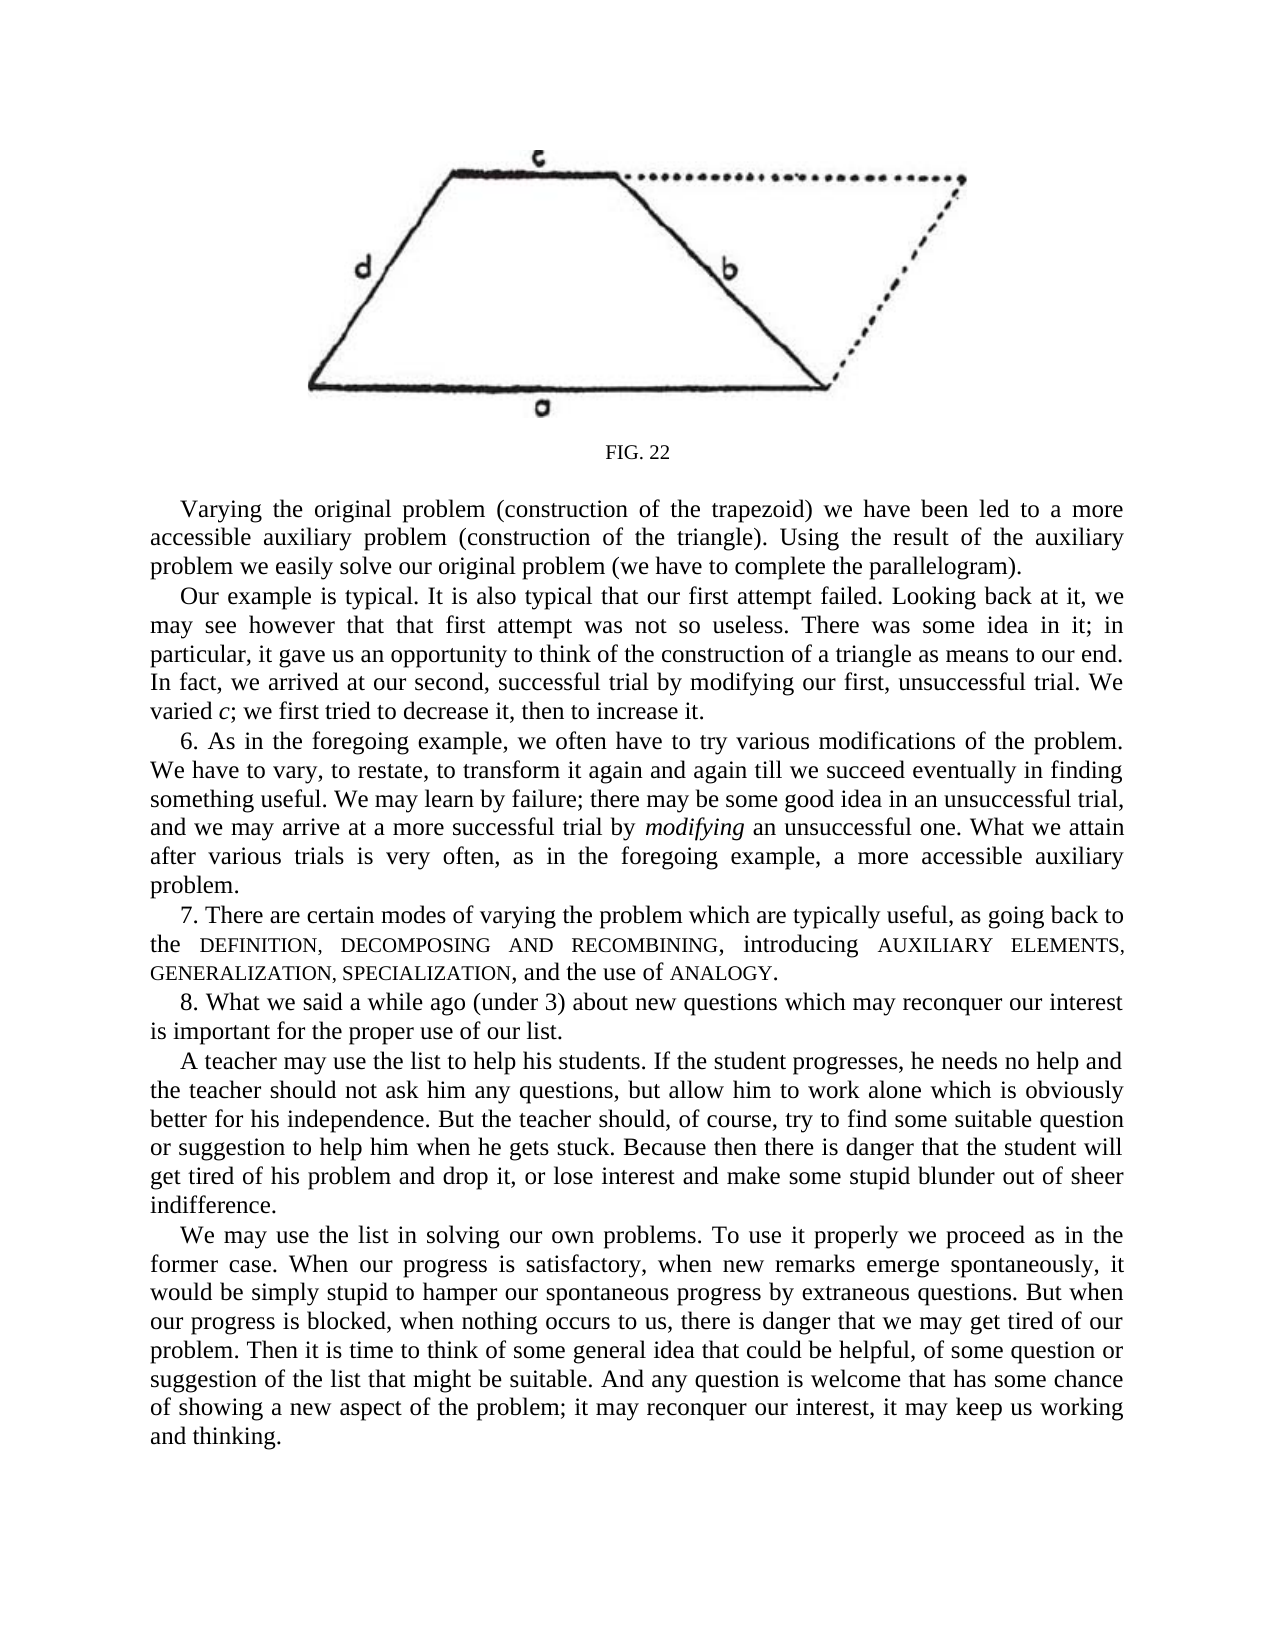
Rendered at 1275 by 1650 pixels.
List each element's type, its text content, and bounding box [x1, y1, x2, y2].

text 8. What we said a while ago (under 3) about new questions which may reconquer our interest is important for the proper use of our list. [150, 987, 1125, 1045]
text FIG. 22 [150, 440, 1125, 464]
text Varying the original problem (construction of the trapezoid) we have been led to a more accessible auxiliary problem (construction of the triangle). Using the result of the auxiliary problem we easily solve our original problem (we have to complete the parallelogram). [150, 494, 1125, 580]
text A teacher may use the list to help his students. If the student progresses, he needs no help and the teacher should not ask him any questions, but allow him to work alone which is obviously better for his independence. But the teacher should, of course, try to find some suitable question or suggestion to help him when he gets stuck. Because then there is danger that the student will get tired of his problem and drop it, or lose interest and make some stupid blunder out of sheer indifference. [150, 1046, 1125, 1219]
text We may use the list in solving our own problems. To use it properly we proceed as in the former case. When our progress is satisfactory, when new remarks emerge spontaneously, it would be simply stupid to hamper our spontaneous progress by extraneous questions. But when our progress is blocked, when nothing occurs to us, there is danger that we may get tired of our problem. Then it is time to think of some general idea that could be helpful, of some question or suggestion of the list that might be suitable. And any question is welcome that has some chance of showing a new aspect of the problem; it may reconquer our interest, it may keep us working and thinking. [150, 1220, 1125, 1450]
picture [307, 150, 968, 418]
text 6. As in the foregoing example, we often have to try various modifications of the problem. We have to vary, to restate, to transform it again and again till we succeed eventually in finding something useful. We may learn by failure; there may be some good idea in an unsuccessful trial, and we may arrive at a more successful trial by modifying an unsuccessful one. What we attain after various trials is very often, as in the foregoing example, a more accessible auxiliary problem. [150, 726, 1125, 899]
text Our example is typical. It is also typical that our first attempt failed. Looking back at it, we may see however that that first attempt was not so useless. There was some idea in it; in particular, it gave us an opportunity to think of the construction of a triangle as means to our end. In fact, we arrived at our second, successful trial by modifying our first, unsuccessful trial. We varied c; we first tried to decrease it, then to increase it. [150, 581, 1125, 725]
text 7. There are certain modes of varying the problem which are typically useful, as going back to the DEFINITION, DECOMPOSING AND RECOMBINING, introducing AUXILIARY ELEMENTS, GENERALIZATION, SPECIALIZATION, and the use of ANALOGY. [150, 900, 1125, 986]
